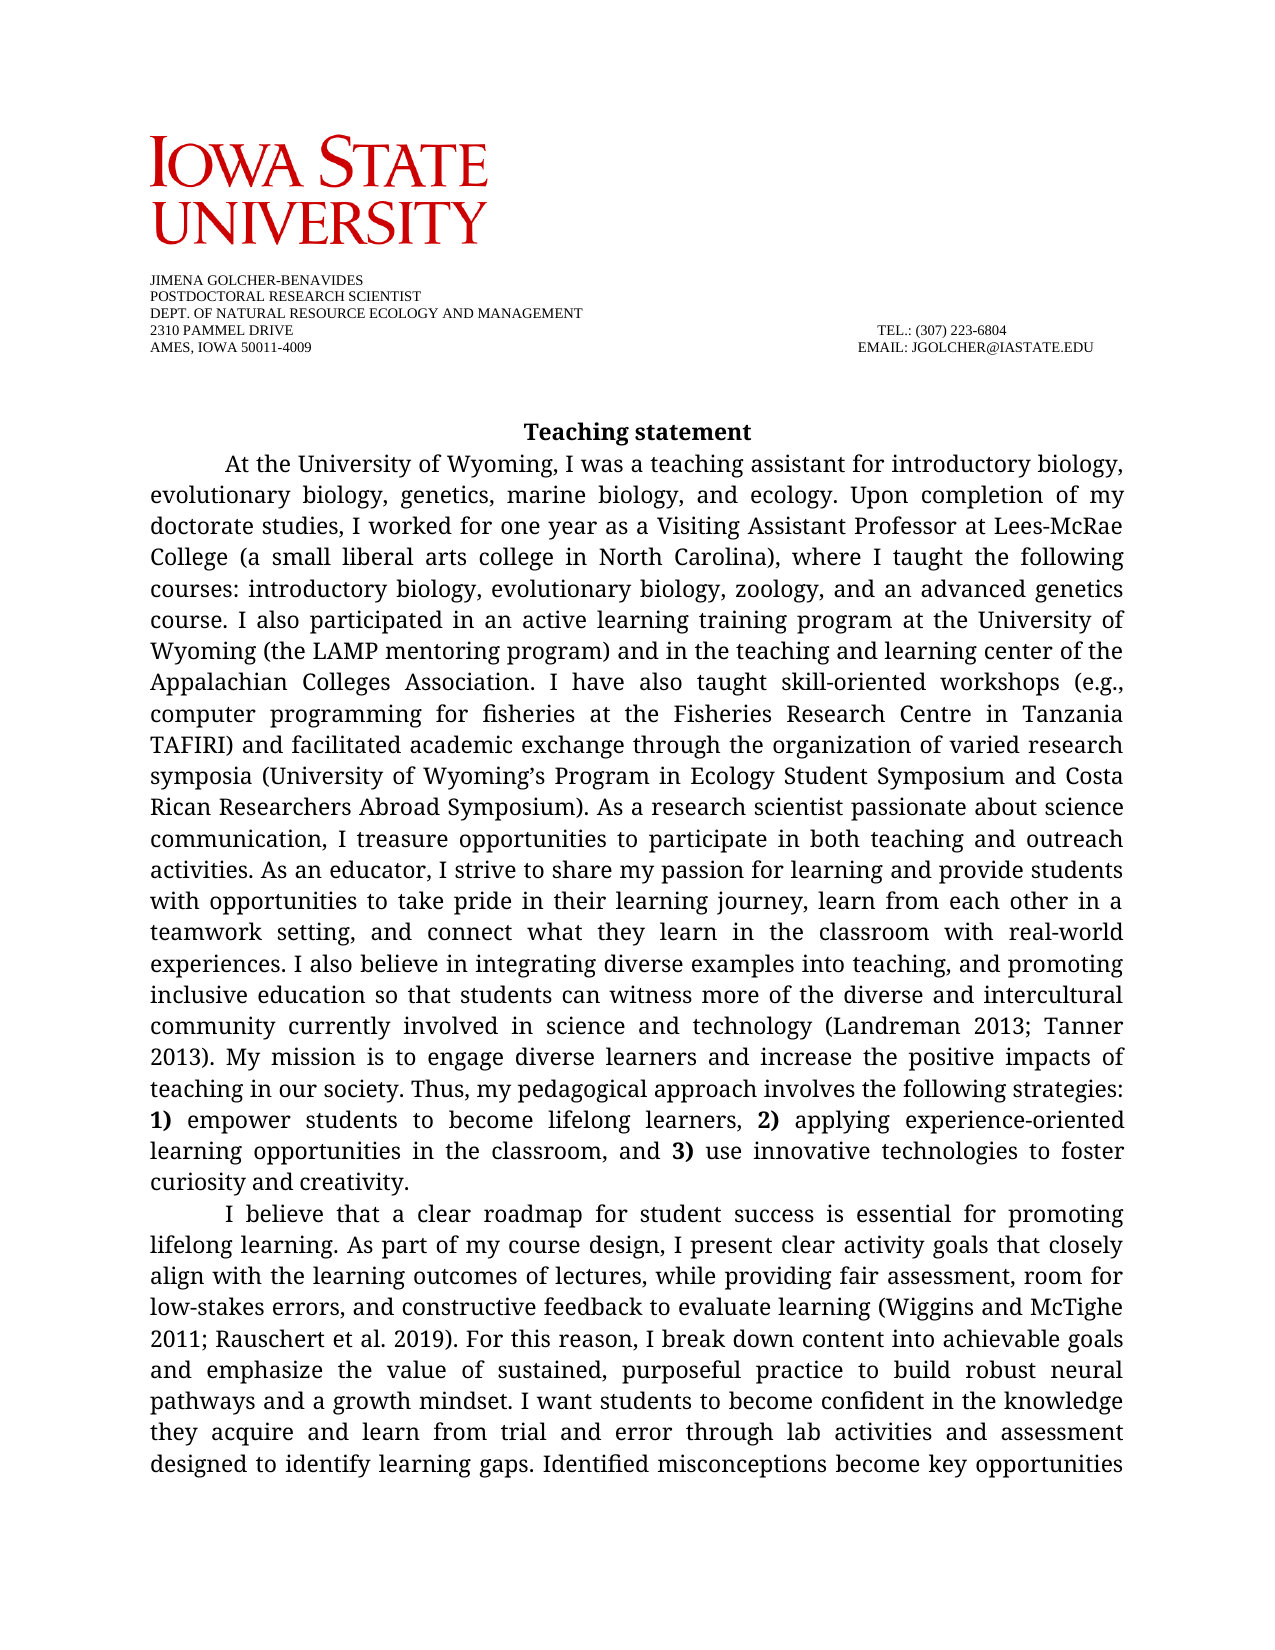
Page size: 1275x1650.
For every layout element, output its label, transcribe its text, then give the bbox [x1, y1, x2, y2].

text DEPT. OF NATURAL RESOURCE ECOLOGY AND MANAGEMENT [150, 305, 1125, 322]
text 2310 PAMMEL DRIVE TEL.: (307) 223-6804 [150, 322, 1125, 338]
text JIMENA GOLCHER-BENAVIDES [150, 271, 1125, 288]
picture [150, 134, 488, 245]
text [150, 1197, 1125, 1479]
text AMES, IOWA 50011-4009 EMAIL: JGOLCHER@IASTATE.EDU [150, 338, 1125, 355]
text At the University of Wyoming, I was a teaching assistant for introductory biology, evolutionary biology, genetics, marine biology, and ecology. Upon completion of my doctorate studies, I worked for one year as a Visiting Assistant Professor at Lees-McRae College (a small liberal arts college in North Carolina), where I taught the following courses: introductory biology, evolutionary biology, zoology, and an advanced genetics course. I also participated in an active learning training program at the University of Wyoming (the LAMP mentoring program) and in the teaching and learning center of the Appalachian Colleges Association. I have also taught skill-oriented workshops (e.g., computer programming for fisheries at the Fisheries Research Centre in Tanzania TAFIRI) and facilitated academic exchange through the organization of varied research symposia (University of Wyoming’s Program in Ecology Student Symposium and Costa Rican Researchers Abroad Symposium). As a research scientist passionate about science communication, I treasure opportunities to participate in both teaching and outreach activities. As an educator, I strive to share my passion for learning and provide students with opportunities to take pride in their learning journey, learn from each other in a teamwork setting, and connect what they learn in the classroom with real-world experiences. I also believe in integrating diverse examples into teaching, and promoting inclusive education so that students can witness more of the diverse and intercultural community currently involved in science and technology (Landreman 2013; Tanner 2013). My mission is to engage diverse learners and increase the positive impacts of teaching in our society. Thus, my pedagogical approach involves the following strategies: 1) empower students to become lifelong learners, 2) applying experience-oriented learning opportunities in the classroom, and 3) use innovative technologies to foster curiosity and creativity. [150, 447, 1125, 1197]
text Teaching statement [150, 416, 1125, 447]
text POSTDOCTORAL RESEARCH SCIENTIST [150, 288, 1125, 305]
